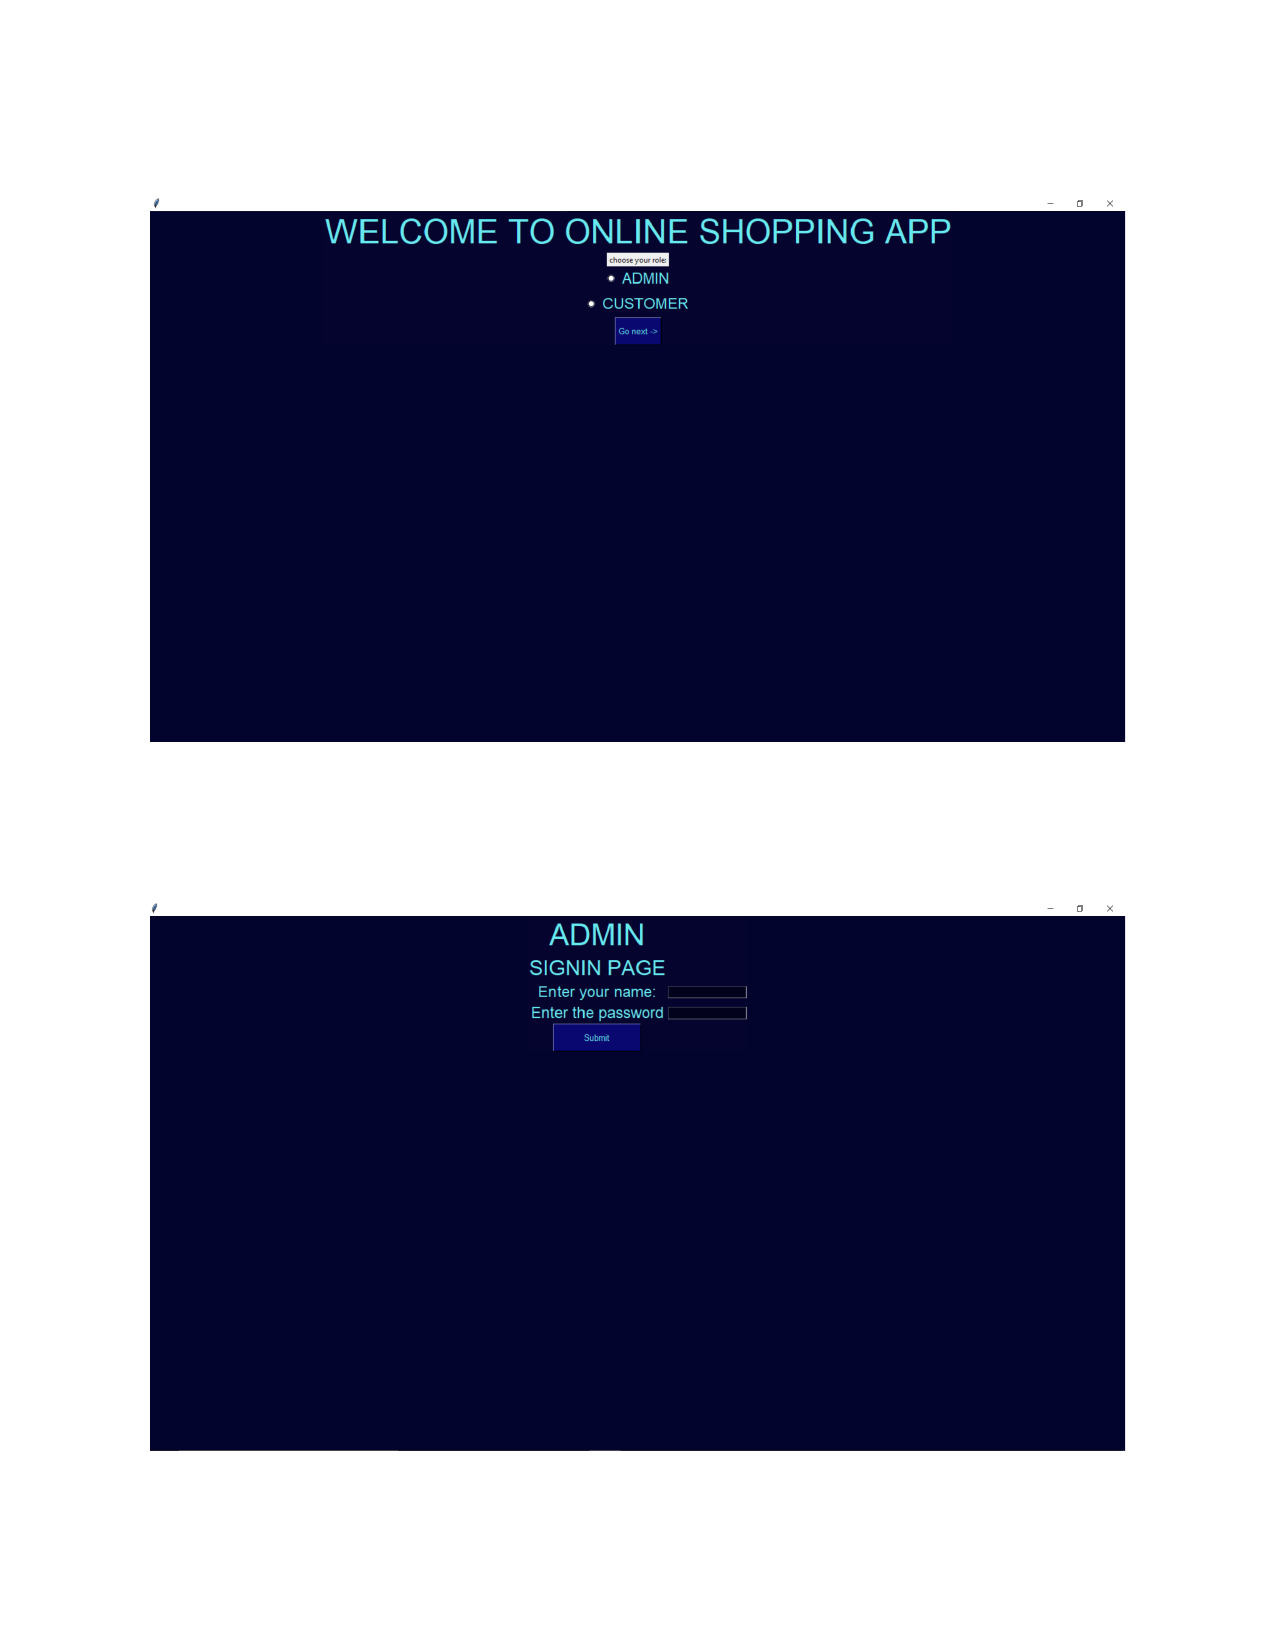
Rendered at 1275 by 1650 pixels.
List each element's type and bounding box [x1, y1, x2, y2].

picture [150, 196, 1125, 742]
picture [150, 901, 1125, 1451]
